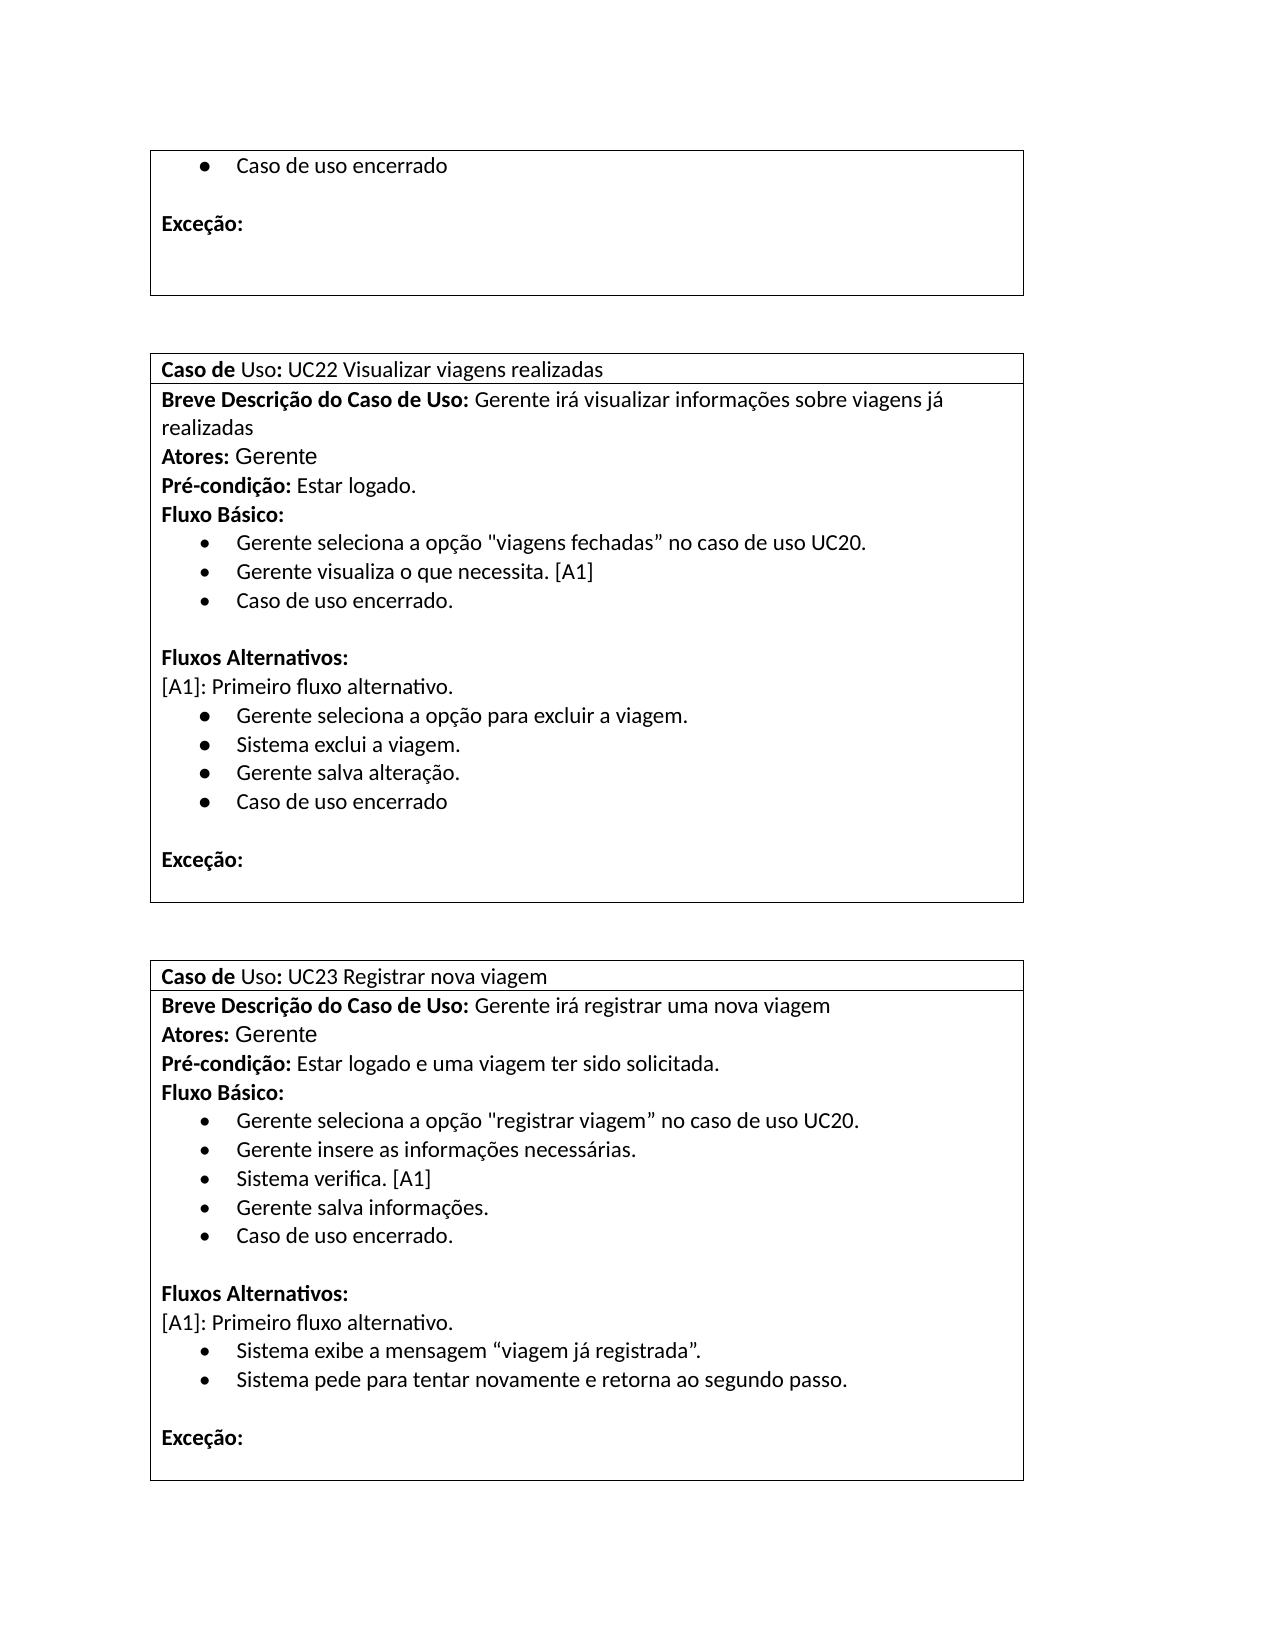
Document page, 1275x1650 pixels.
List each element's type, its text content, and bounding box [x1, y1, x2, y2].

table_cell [151, 151, 1023, 295]
table_header Caso de Uso: UC23 Registrar nova viagem [151, 961, 1023, 990]
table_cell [151, 991, 1023, 1480]
table_cell Breve Descrição do Caso de Uso: Gerente irá visualizar informações sobre viagens já realizadas Atores: Gerente Pré-condição: Estar logado. Fluxo Básico: Gerente seleciona a opção "viagens fechadas” no caso de uso UC20. Gerente visualiza o que necessita. [A1] Caso de uso encerrado. Fluxos Alternativos: [A1]: Primeiro fluxo alternativo. Gerente seleciona a opção para excluir a viagem. Sistema exclui a viagem. Gerente salva alteração. Caso de uso encerrado Exceção: [151, 384, 1023, 902]
table_header Caso de Uso: UC22 Visualizar viagens realizadas [151, 354, 1023, 383]
